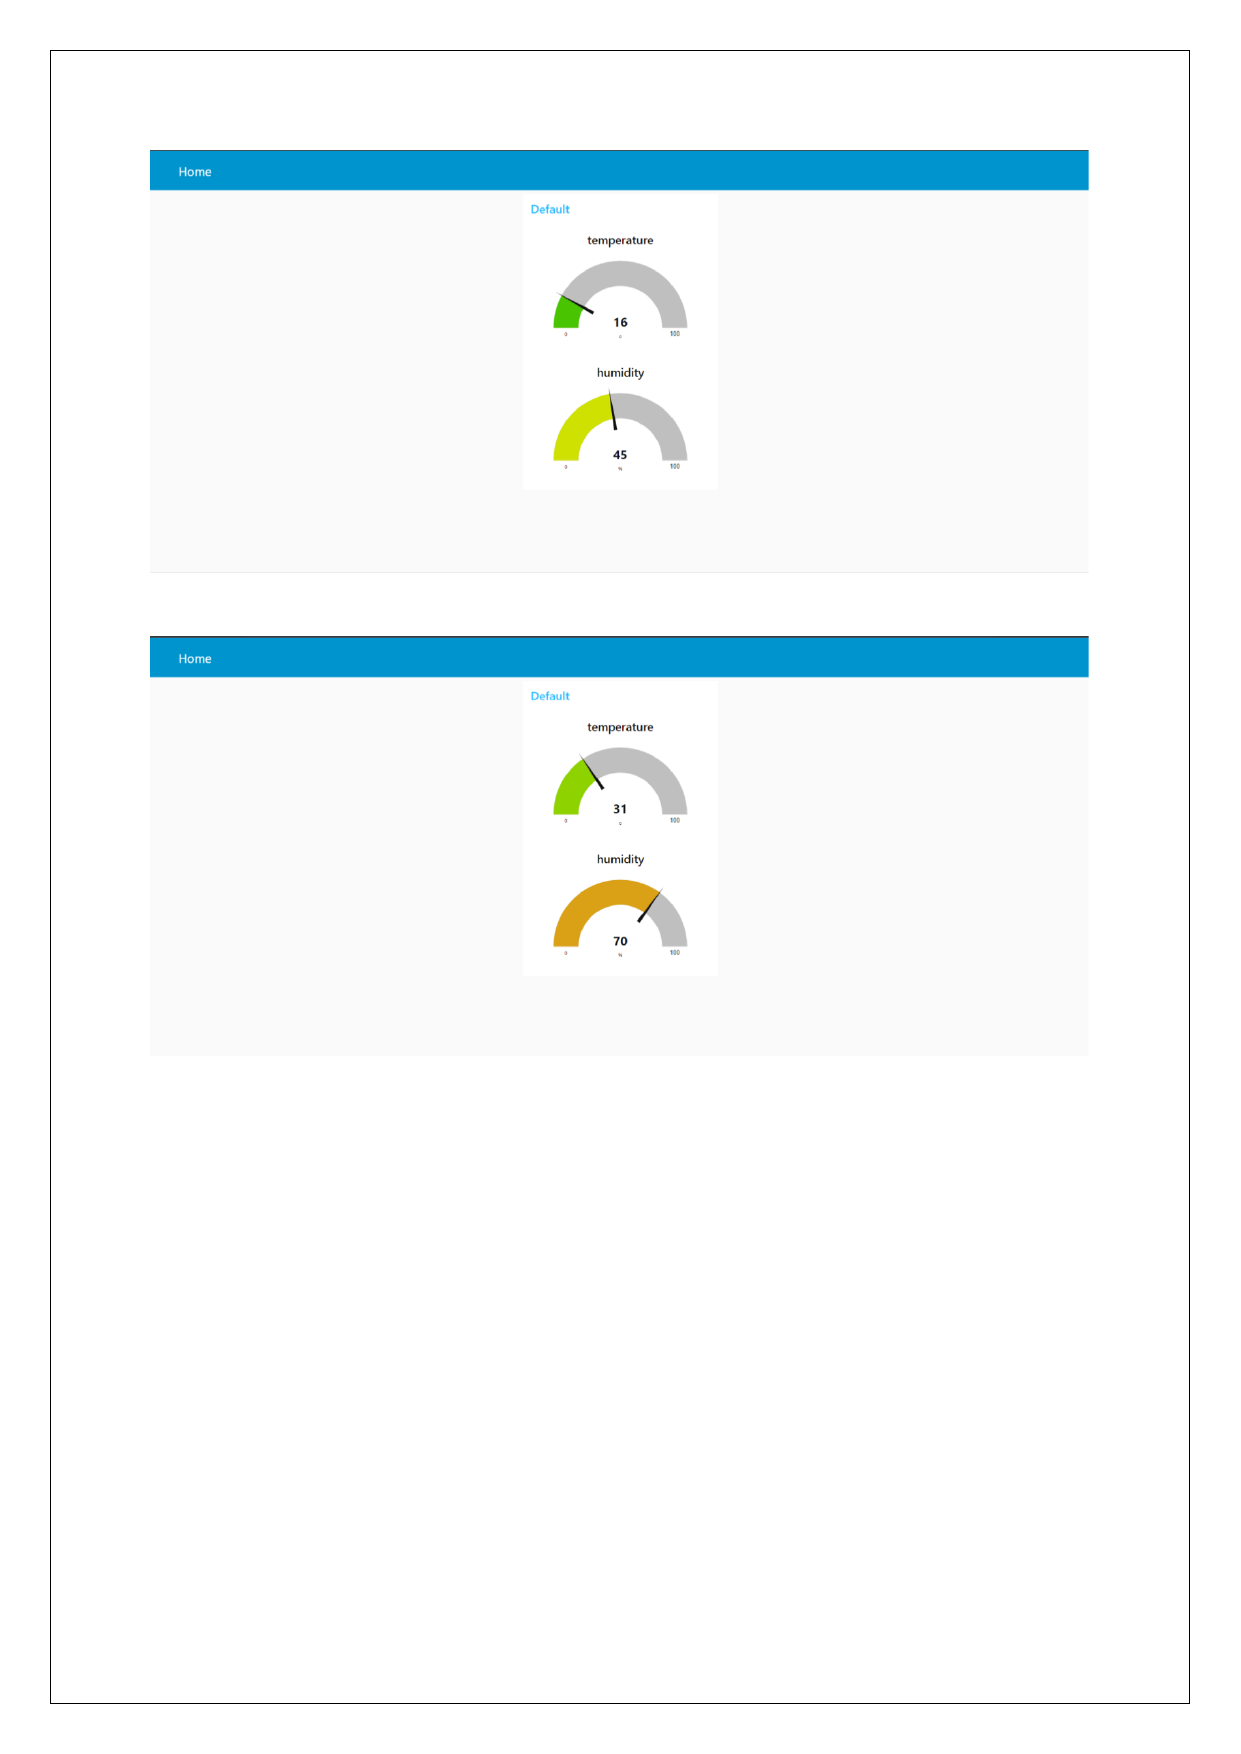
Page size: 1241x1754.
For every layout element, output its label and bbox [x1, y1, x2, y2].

picture [150, 190, 1089, 573]
picture [180, 168, 188, 175]
picture [196, 170, 210, 176]
picture [203, 657, 210, 663]
picture [150, 677, 1089, 1056]
